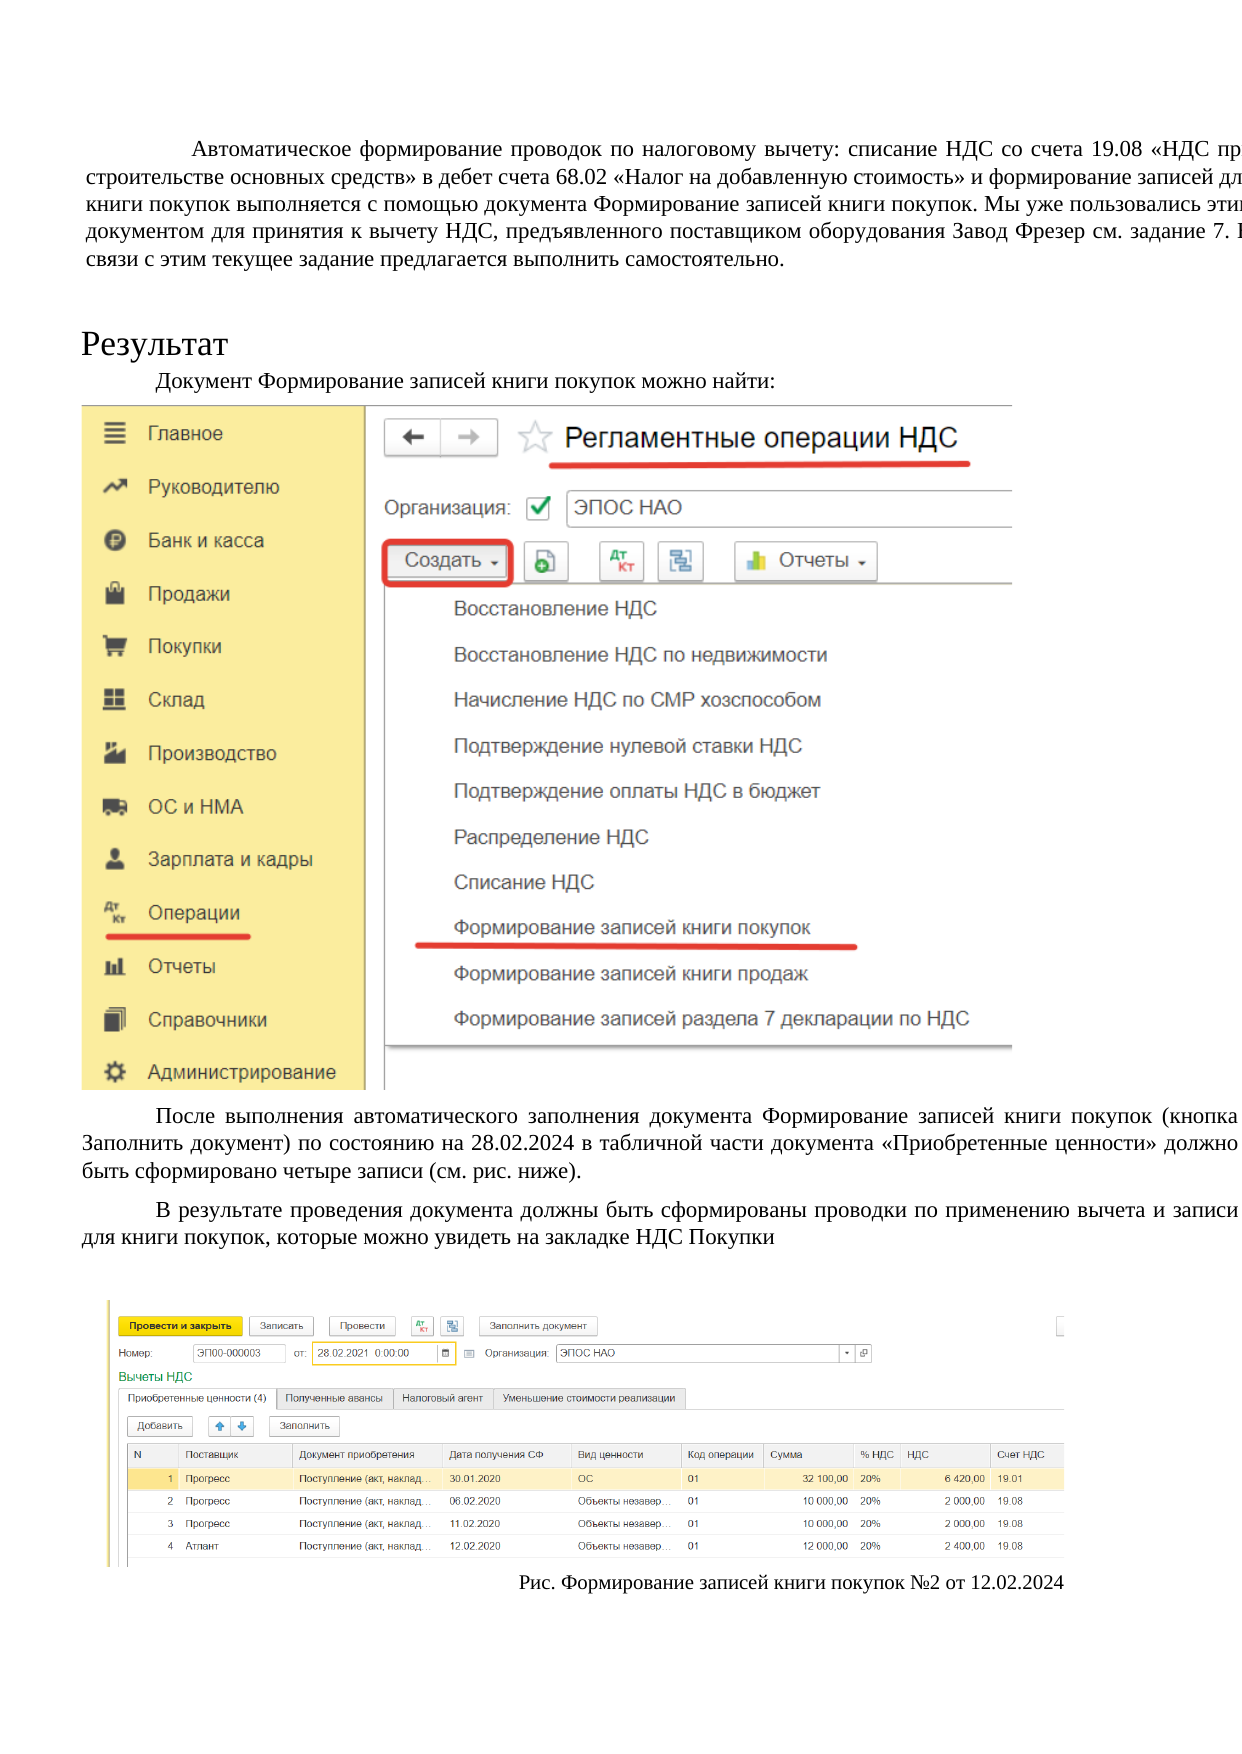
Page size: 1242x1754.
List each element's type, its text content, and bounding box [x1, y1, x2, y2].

picture [106, 1300, 1065, 1567]
text Рис. Формирование записей книги покупок №2 от 12.02.2024 [106, 1570, 1064, 1594]
text После выполнения автоматического заполнения документа Формирование записей книги покупок (кнопка Заполнить документ) по состоянию на 28.02.2024 в табличной части документа «Приобретенные ценности» должно быть сформировано четыре записи (см. рис. ниже). [82, 1102, 1240, 1183]
text Документ Формирование записей книги покупок можно найти: [82, 367, 1240, 393]
picture [81, 405, 1013, 1090]
text В результате проведения документа должны быть сформированы проводки по применению вычета и записи для книги покупок, которые можно увидеть на закладке НДС Покупки [82, 1196, 1240, 1249]
subtitle Результат [81, 323, 1240, 363]
text Автоматическое формирование проводок по налоговому вычету: списание НДС со счета 19.08 «НДС при строительстве основных средств» в дебет счета 68.02 «Налог на добавленную стоимость» и формирование записей для книги покупок выполняется с помощью документа Формирование записей книги покупок. Мы уже пользовались этим документом для принятия к вычету НДС, предъявленного поставщиком оборудования Завод Фрезер см. задание 7. В связи с этим текущее задание предлагается выполнить самостоятельно. [82, 135, 1242, 271]
